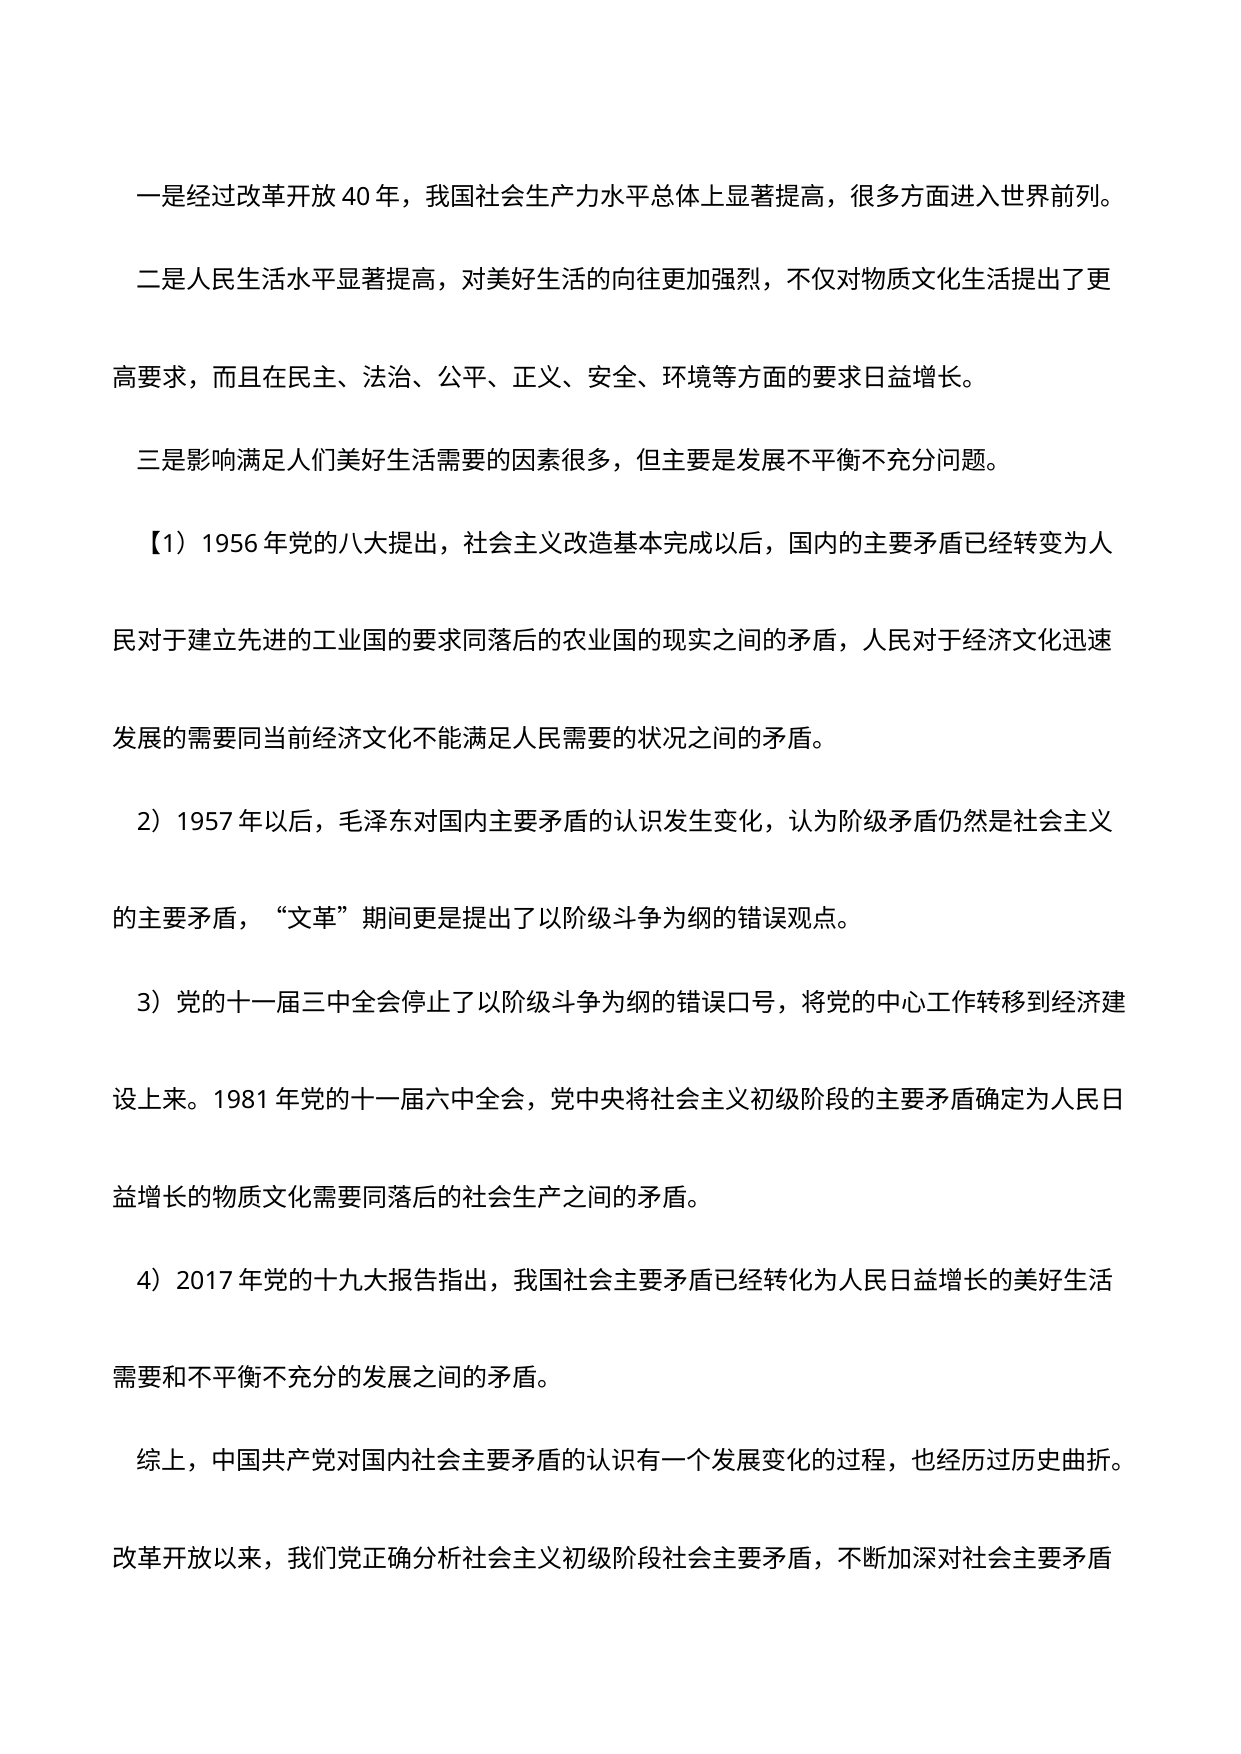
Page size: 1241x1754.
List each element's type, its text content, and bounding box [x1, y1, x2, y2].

text 【1）1956年党的八大提出，社会主义改造基本完成以后，国内的主要矛盾已经转变为人民对于建立先进的工业国的要求同落后的农业国的现实之间的矛盾，人民对于经济文化迅速发展的需要同当前经济文化不能满足人民需要的状况之间的矛盾。 [112, 509, 1128, 769]
text 二是人民生活水平显著提高，对美好生活的向往更加强烈，不仅对物质文化生活提出了更高要求，而且在民主、法治、公平、正义、安全、环境等方面的要求日益增长。 [112, 245, 1128, 408]
text 一是经过改革开放40年，我国社会生产力水平总体上显著提高，很多方面进入世界前列。 [112, 162, 1128, 227]
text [112, 1426, 1128, 1589]
text 2）1957年以后，毛泽东对国内主要矛盾的认识发生变化，认为阶级矛盾仍然是社会主义的主要矛盾，“文革”期间更是提出了以阶级斗争为纲的错误观点。 [112, 787, 1128, 949]
text 三是影响满足人们美好生活需要的因素很多，但主要是发展不平衡不充分问题。 [112, 426, 1128, 491]
text 3）党的十一届三中全会停止了以阶级斗争为纲的错误口号，将党的中心工作转移到经济建设上来。1981年党的十一届六中全会，党中央将社会主义初级阶段的主要矛盾确定为人民日益增长的物质文化需要同落后的社会生产之间的矛盾。 [112, 968, 1128, 1228]
text 4）2017年党的十九大报告指出，我国社会主要矛盾已经转化为人民日益增长的美好生活需要和不平衡不充分的发展之间的矛盾。 [112, 1246, 1128, 1408]
